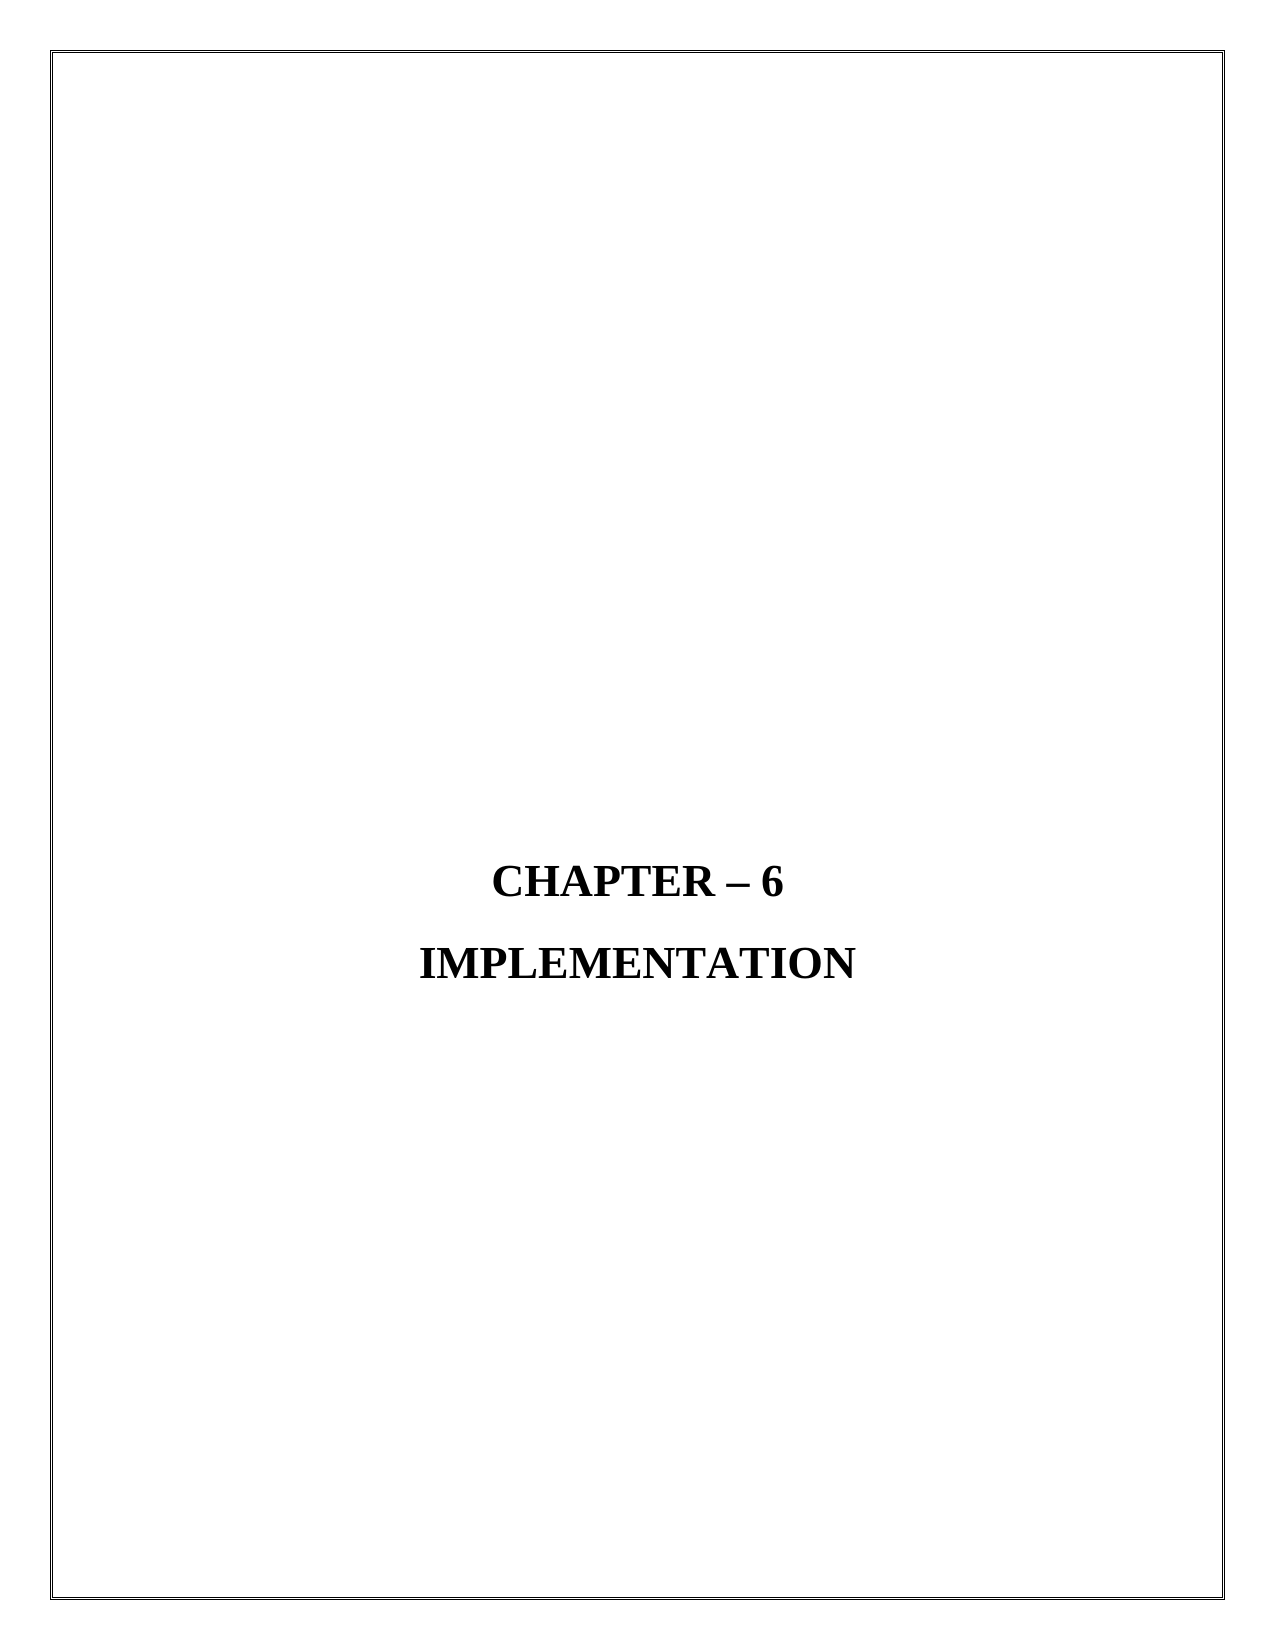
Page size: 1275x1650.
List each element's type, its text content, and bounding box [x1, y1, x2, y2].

text IMPLEMENTATION [150, 935, 1125, 988]
text CHAPTER – 6 [150, 854, 1125, 907]
